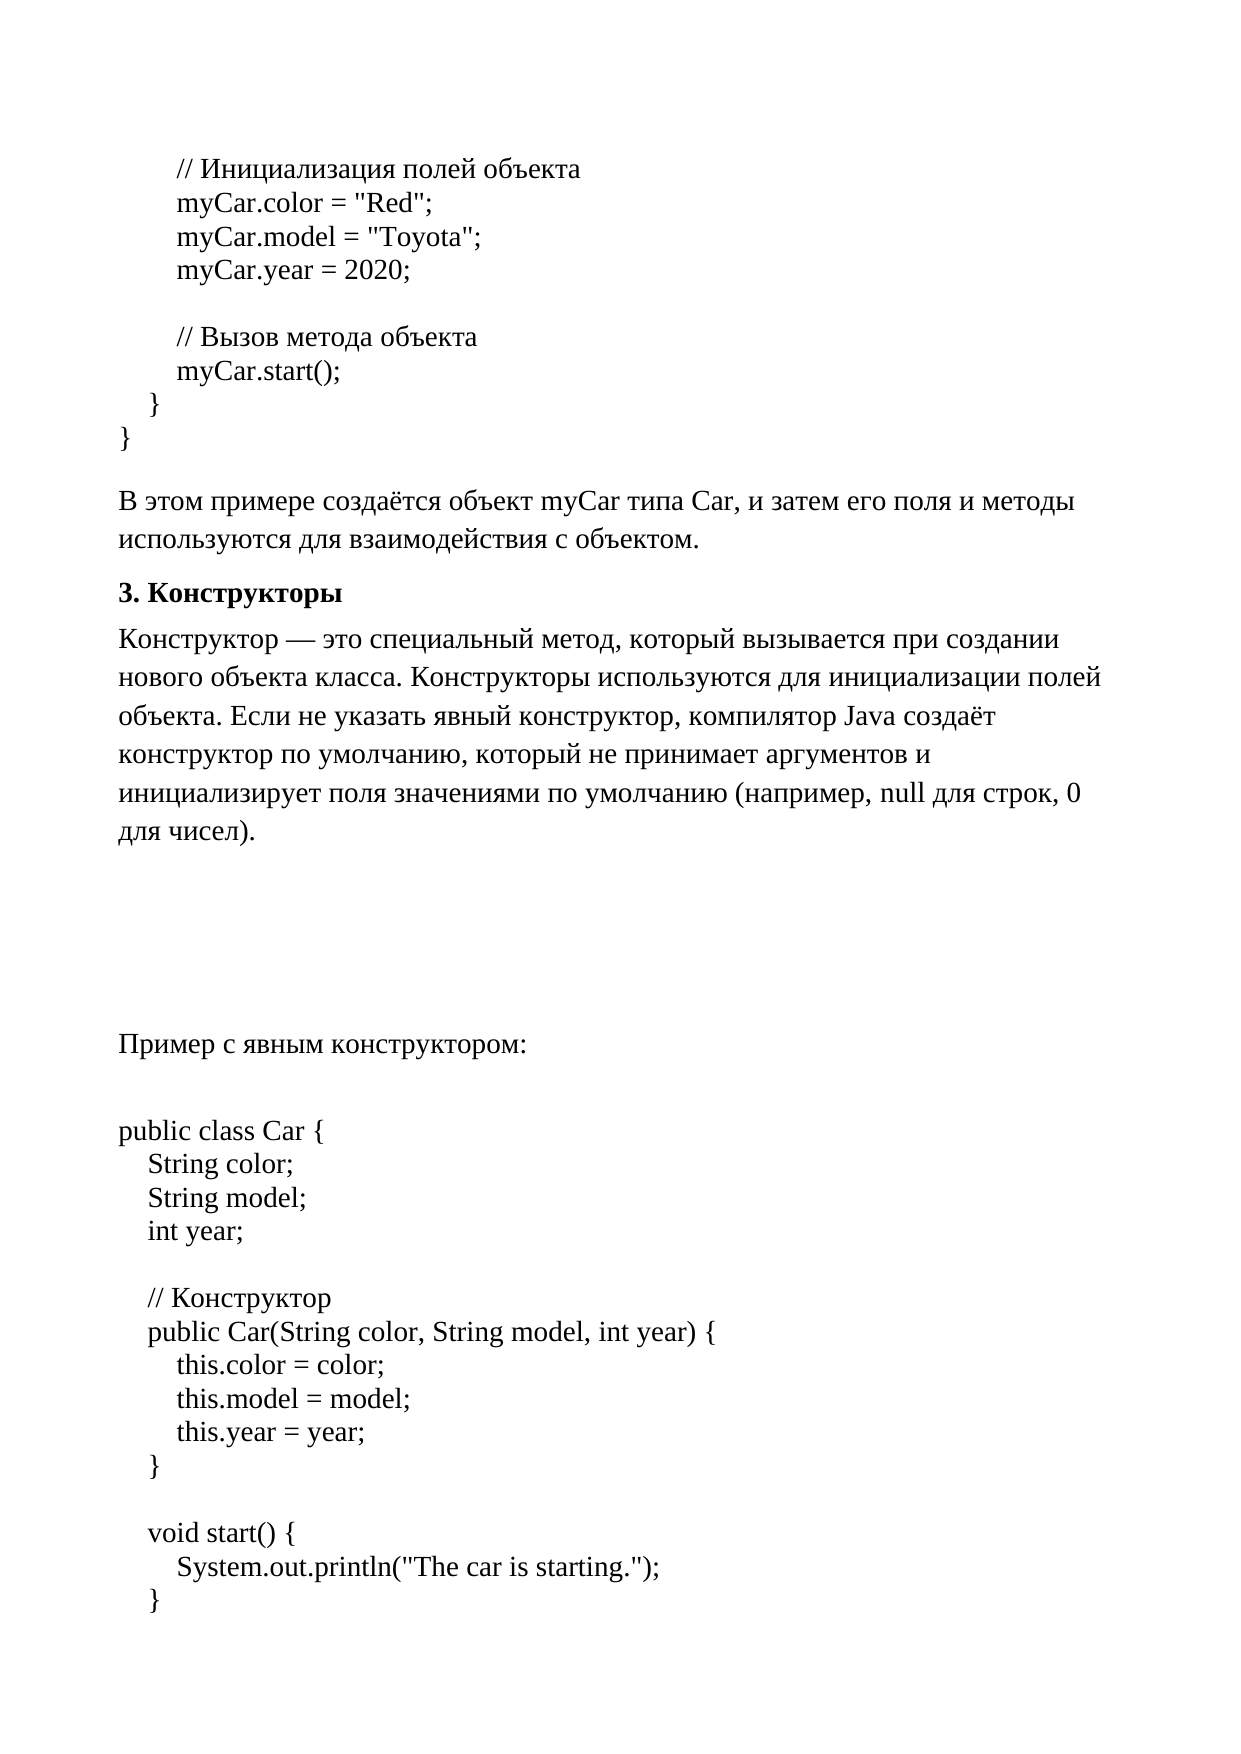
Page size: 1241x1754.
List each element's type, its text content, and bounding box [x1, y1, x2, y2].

text this.year = year; [118, 1414, 1122, 1448]
text } [118, 386, 1122, 420]
text } [118, 420, 1122, 453]
text myCar.year = 2020; [118, 252, 1122, 286]
text public class Car { [118, 1113, 1122, 1146]
text this.color = color; [118, 1347, 1122, 1381]
text // Вызов метода объекта [118, 319, 1122, 353]
text Пример с явным конструктором: [118, 1026, 1122, 1059]
text В этом примере создаётся объект myCar типа Car, и затем его поля и методы используются для взаимодействия с объектом. [118, 483, 1122, 555]
text String color; [118, 1146, 1122, 1180]
text myCar.model = "Toyota"; [118, 219, 1122, 252]
text } [118, 1448, 1122, 1482]
text // Конструктор [118, 1280, 1122, 1314]
text System.out.println("The car is starting."); [118, 1549, 1122, 1582]
text Конструктор — это специальный метод, который вызывается при создании нового объекта класса. Конструкторы используются для инициализации полей объекта. Если не указать явный конструктор, компилятор Java создаёт конструктор по умолчанию, который не принимает аргументов и инициализирует поля значениями по умолчанию (например, null для строк, 0 для чисел). [118, 621, 1122, 847]
text String model; [118, 1180, 1122, 1213]
text } [118, 1582, 1122, 1616]
text void start() { [118, 1515, 1122, 1549]
text public Car(String color, String model, int year) { [118, 1314, 1122, 1347]
text myCar.color = "Red"; [118, 185, 1122, 219]
text int year; [118, 1213, 1122, 1247]
text myCar.start(); [118, 353, 1122, 386]
text this.model = model; [118, 1381, 1122, 1414]
text // Инициализация полей объекта [118, 152, 1122, 185]
text 3. Конструкторы [118, 575, 1122, 608]
